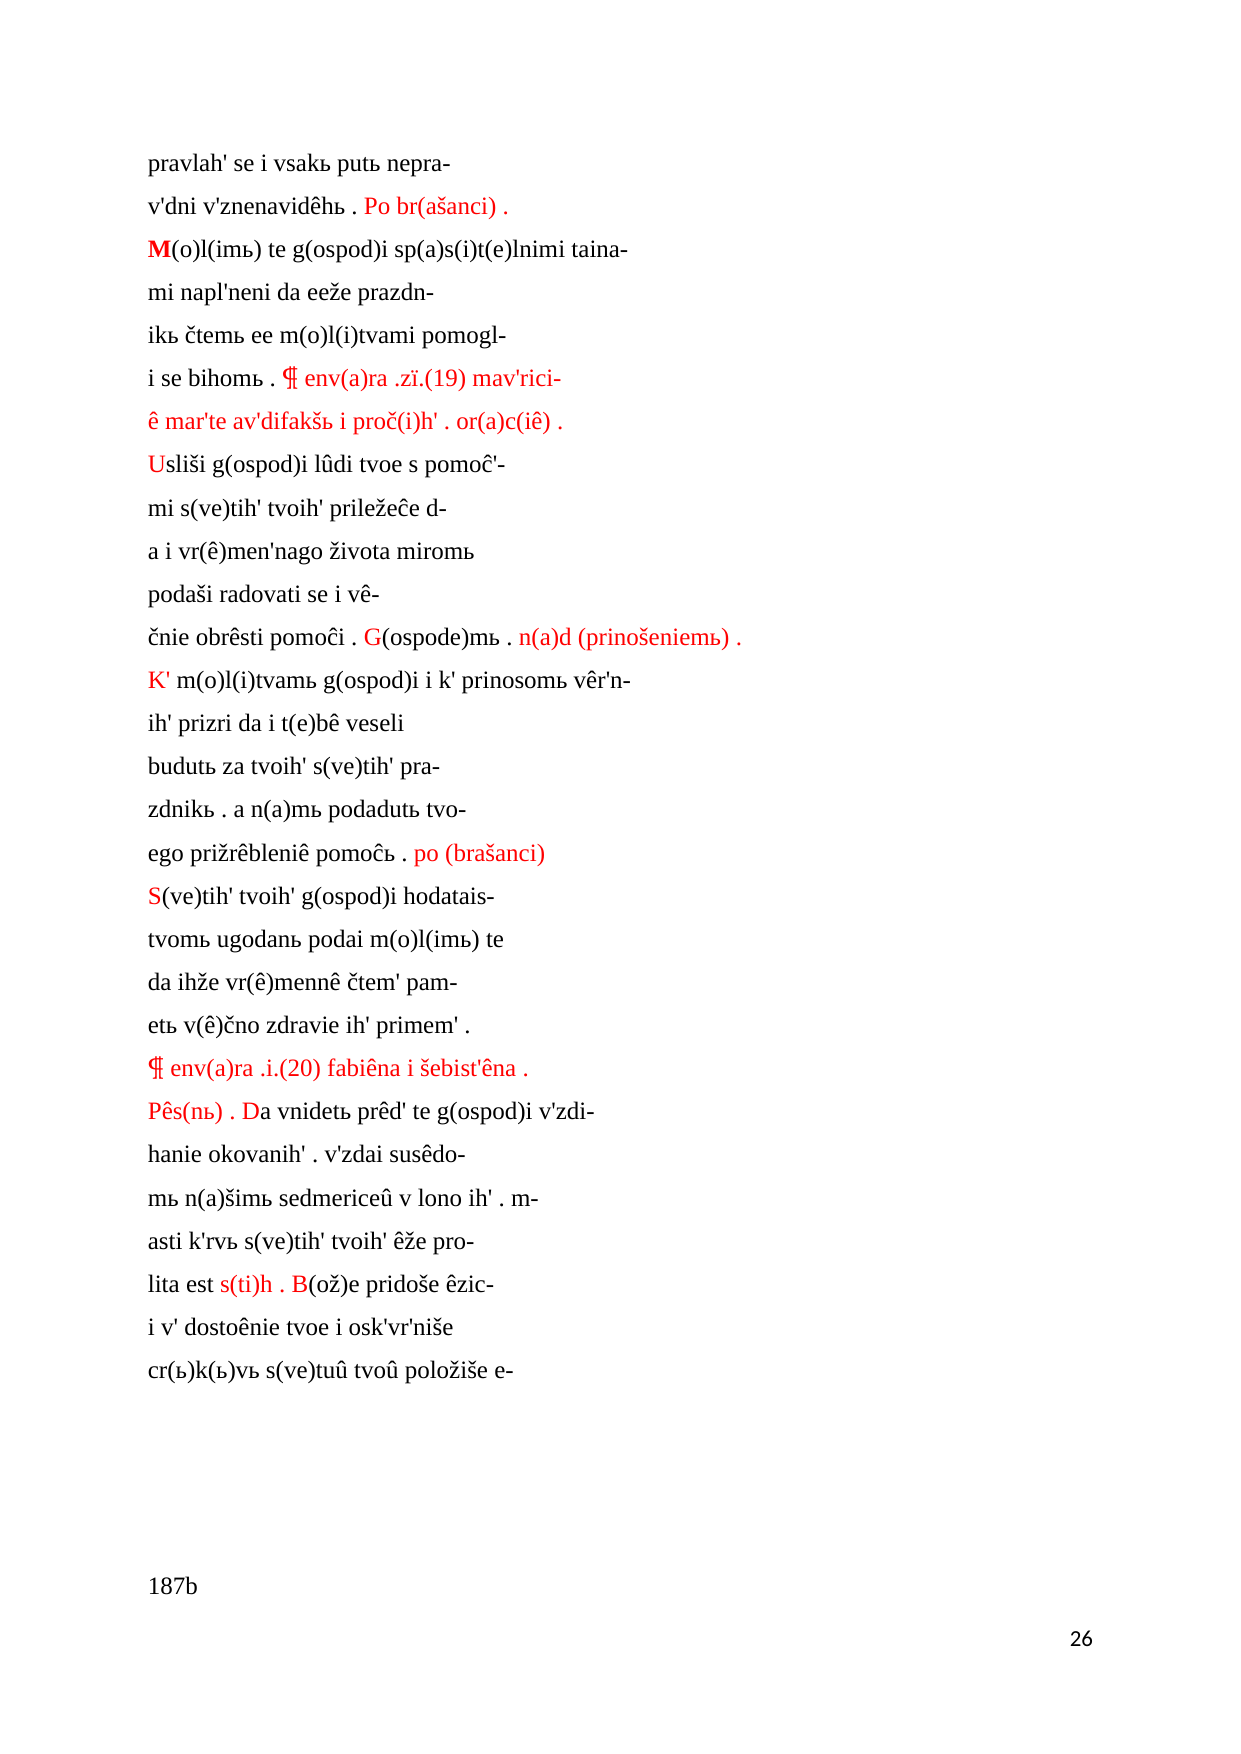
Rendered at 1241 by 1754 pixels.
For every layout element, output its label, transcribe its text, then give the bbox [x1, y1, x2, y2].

text M(o)l(imь) te g(ospod)i sp(a)s(i)t(e)lnimi taina- [148, 234, 1093, 263]
text v'dni v'znenavidêhь . Po br(ašanci) . [148, 191, 1093, 219]
text ⸿ env(a)ra .i.(20) fabiêna i šebist'êna . [148, 1053, 1093, 1082]
text mi napl'neni da eeže prazdn- [148, 277, 1093, 306]
text 187b [148, 1571, 1093, 1599]
text asti k'rvь s(ve)tih' tvoih' êže pro- [148, 1226, 1093, 1254]
text S(ve)tih' tvoih' g(ospod)i hodatais- [148, 881, 1093, 909]
text K' m(o)l(i)tvamь g(ospod)i i k' prinosomь vêr'n- [148, 665, 1093, 694]
text Pês(nь) . Da vnidetь prêd' te g(ospod)i v'zdi- [148, 1096, 1093, 1125]
text mь n(a)šimь sedmericeû v lono ih' . m- [148, 1183, 1093, 1211]
text Usliši g(ospod)i lûdi tvoe s pomoĉ'- [148, 449, 1093, 478]
text lita est s(ti)h . B(ož)e pridoše êzic- [148, 1269, 1093, 1298]
text hanie okovanih' . v'zdai susêdo- [148, 1139, 1093, 1168]
text i se bihomь . ⸿ env(a)ra .zï.(19) mav'rici- [148, 363, 1093, 392]
text i v' dostoênie tvoe i osk'vr'niše [148, 1312, 1093, 1341]
text podaši radovati se i vê- [148, 579, 1093, 608]
text budutь za tvoih' s(ve)tih' pra- [148, 751, 1093, 780]
text da ihže vr(ê)mennê čtem' pam- [148, 967, 1093, 996]
text etь v(ê)čno zdravie ih' primem' . [148, 1010, 1093, 1039]
text ih' prizri da i t(e)bê veseli [148, 708, 1093, 737]
text cr(ь)k(ь)vь s(ve)tuû tvoû položiše e- [148, 1355, 1093, 1384]
text a i vr(ê)men'nago života miromь [148, 536, 1093, 564]
text mi s(ve)tih' tvoih' priležeĉe d- [148, 493, 1093, 521]
text zdnikь . a n(a)mь podadutь tvo- [148, 794, 1093, 823]
text pravlah' se i vsakь putь nepra- [148, 148, 1093, 176]
text ikь čtemь ee m(o)l(i)tvami pomogl- [148, 320, 1093, 349]
text ê mar'te av'difakšь i proč(i)h' . or(a)c(iê) . [148, 406, 1093, 435]
text čnie obrêsti pomoĉi . G(ospode)mь . n(a)d (prinošeniemь) . [148, 622, 1093, 651]
text tvomь ugodanь podai m(o)l(imь) te [148, 924, 1093, 953]
text ego prižrêbleniê pomoĉь . po (brašanci) [148, 838, 1093, 866]
